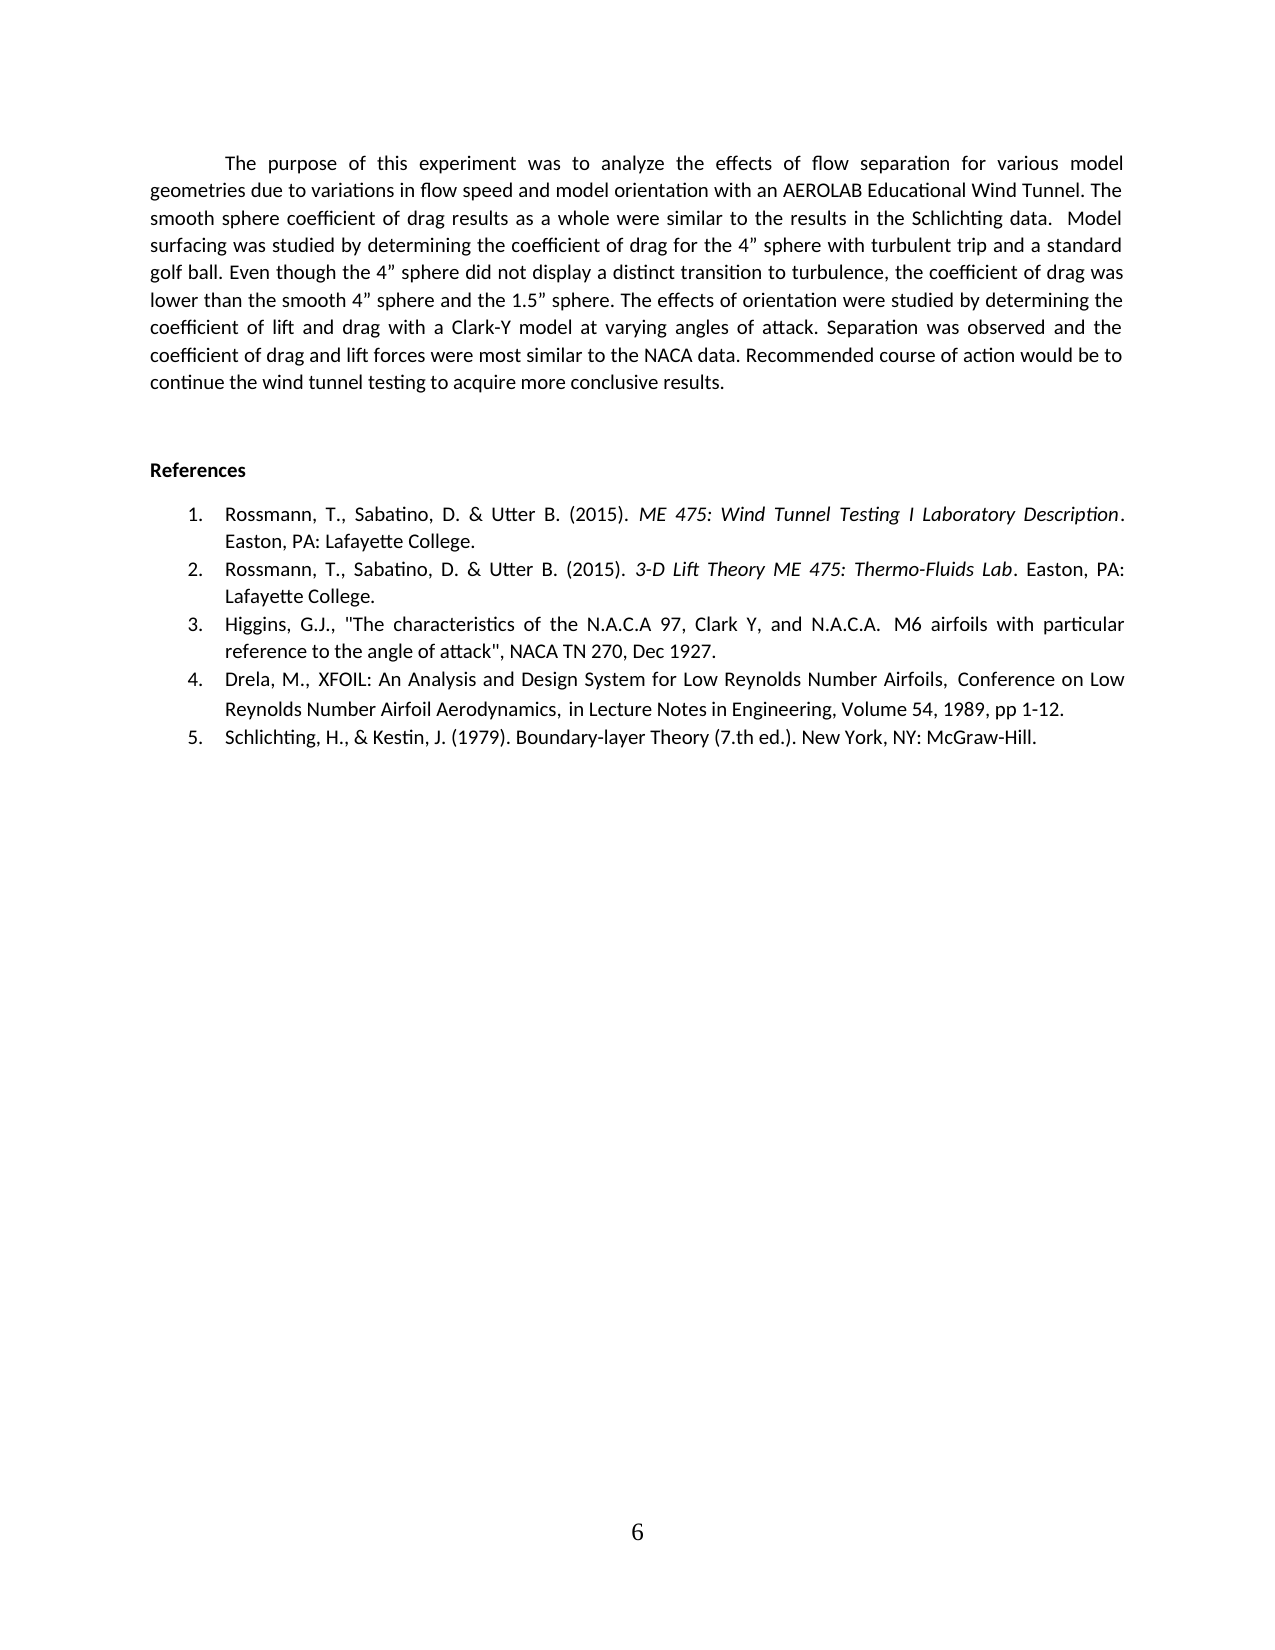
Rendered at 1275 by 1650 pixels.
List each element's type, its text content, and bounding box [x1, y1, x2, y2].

list Higgins, G.J., "The characteristics of the N.A.C.A 97, Clark Y, and N.A.C.A. M6 airfoils with particular reference to the angle of attack", NACA TN 270, Dec 1927. [187, 611, 1125, 664]
text References [150, 457, 1125, 483]
list Rossmann, T., Sabatino, D. & Utter B. (2015). 3-D Lift Theory ME 475: Thermo-Fluids Lab. Easton, PA: Lafayette College. [187, 556, 1125, 609]
list Schlichting, H., & Kestin, J. (1979). Boundary-layer Theory (7.th ed.). New York, NY: McGraw-Hill. [187, 724, 1125, 750]
list Drela, M., XFOIL: An Analysis and Design System for Low Reynolds Number Airfoils, Conference on Low Reynolds Number Airfoil Aerodynamics, in Lecture Notes in Engineering, Volume 54, 1989, pp 1-12. [187, 666, 1125, 722]
text The purpose of this experiment was to analyze the effects of flow separation for various model geometries due to variations in flow speed and model orientation with an AEROLAB Educational Wind Tunnel. The smooth sphere coefficient of drag results as a whole were similar to the results in the Schlichting data. Model surfacing was studied by determining the coefficient of drag for the 4” sphere with turbulent trip and a standard golf ball. Even though the 4” sphere did not display a distinct transition to turbulence, the coefficient of drag was lower than the smooth 4” sphere and the 1.5” sphere. The effects of orientation were studied by determining the coefficient of lift and drag with a Clark-Y model at varying angles of attack. Separation was observed and the coefficient of drag and lift forces were most similar to the NACA data. Recommended course of action would be to continue the wind tunnel testing to acquire more conclusive results. [150, 150, 1125, 394]
list Rossmann, T., Sabatino, D. & Utter B. (2015). ME 475: Wind Tunnel Testing I Laboratory Description. Easton, PA: Lafayette College. [187, 501, 1125, 554]
